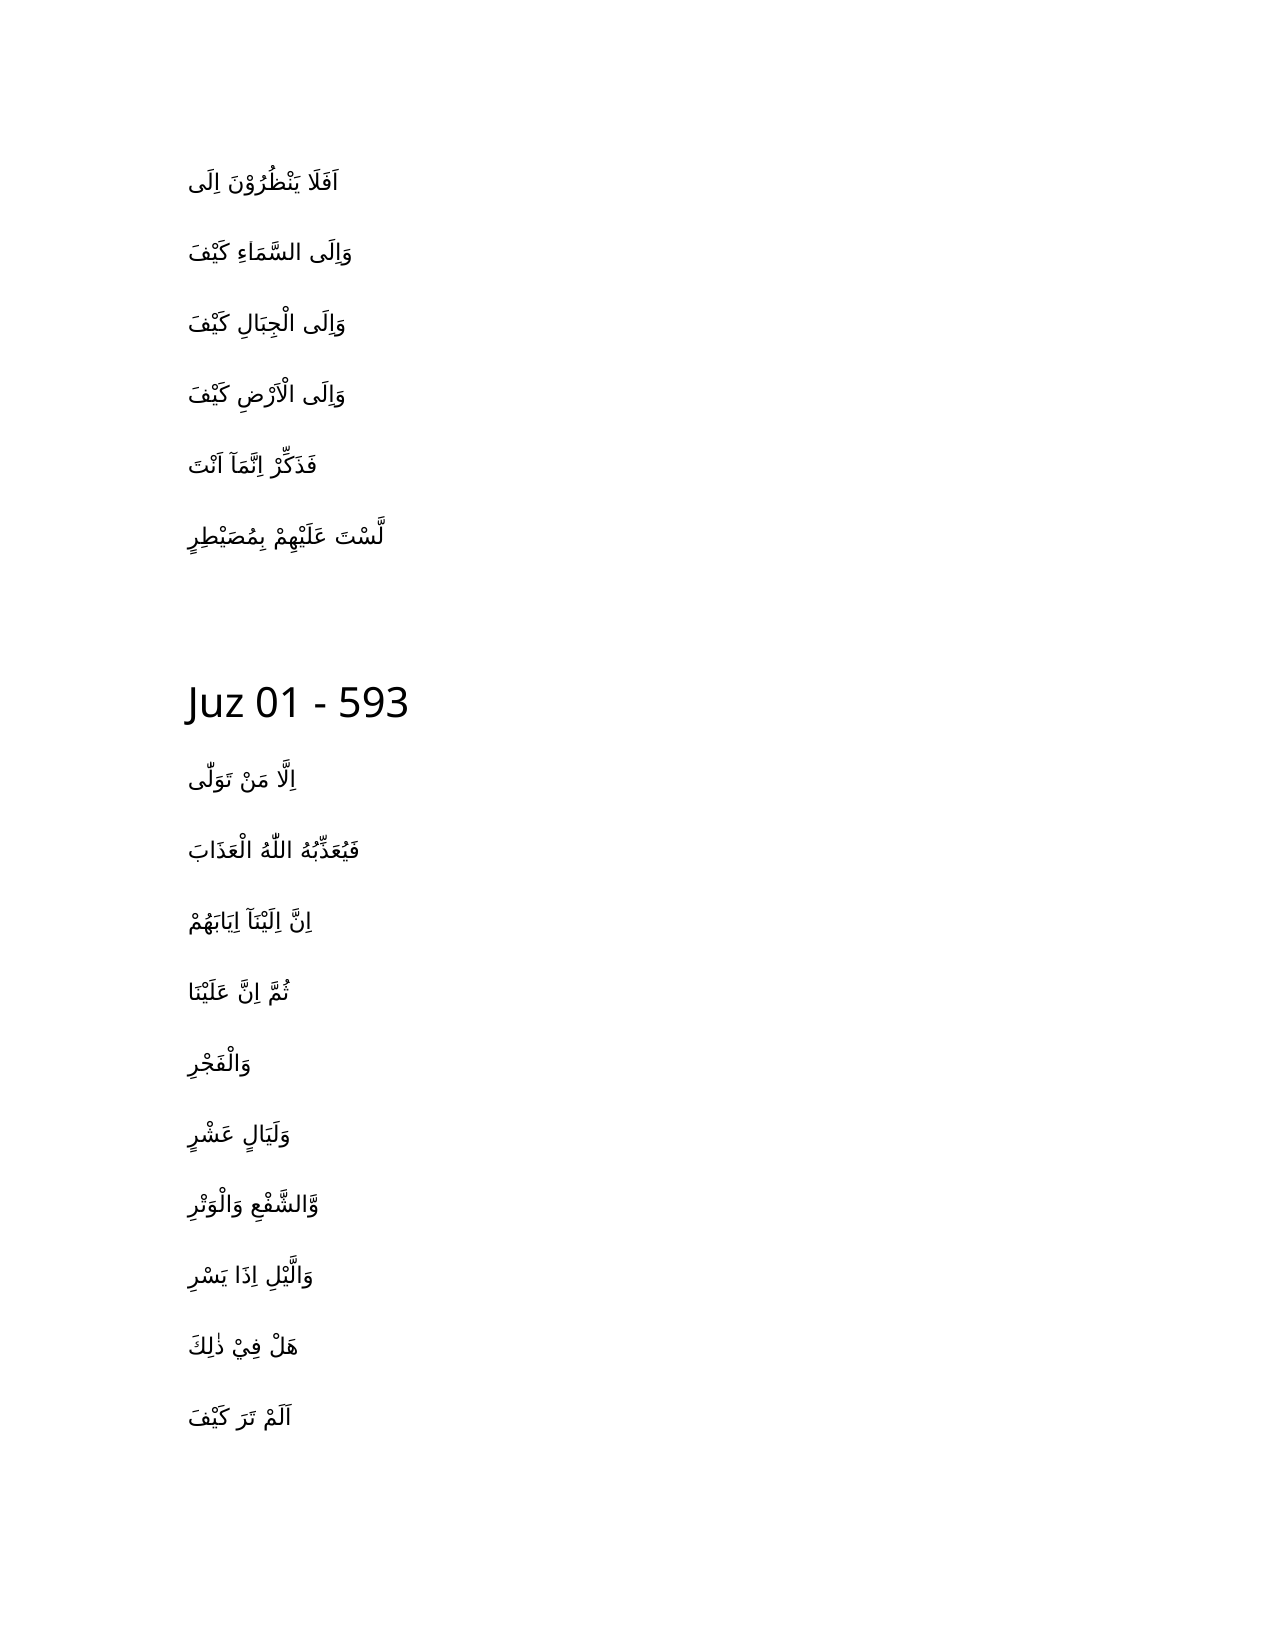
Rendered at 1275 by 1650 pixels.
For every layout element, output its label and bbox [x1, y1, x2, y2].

table_header [176, 626, 1076, 1456]
table_cell [176, 150, 1076, 575]
